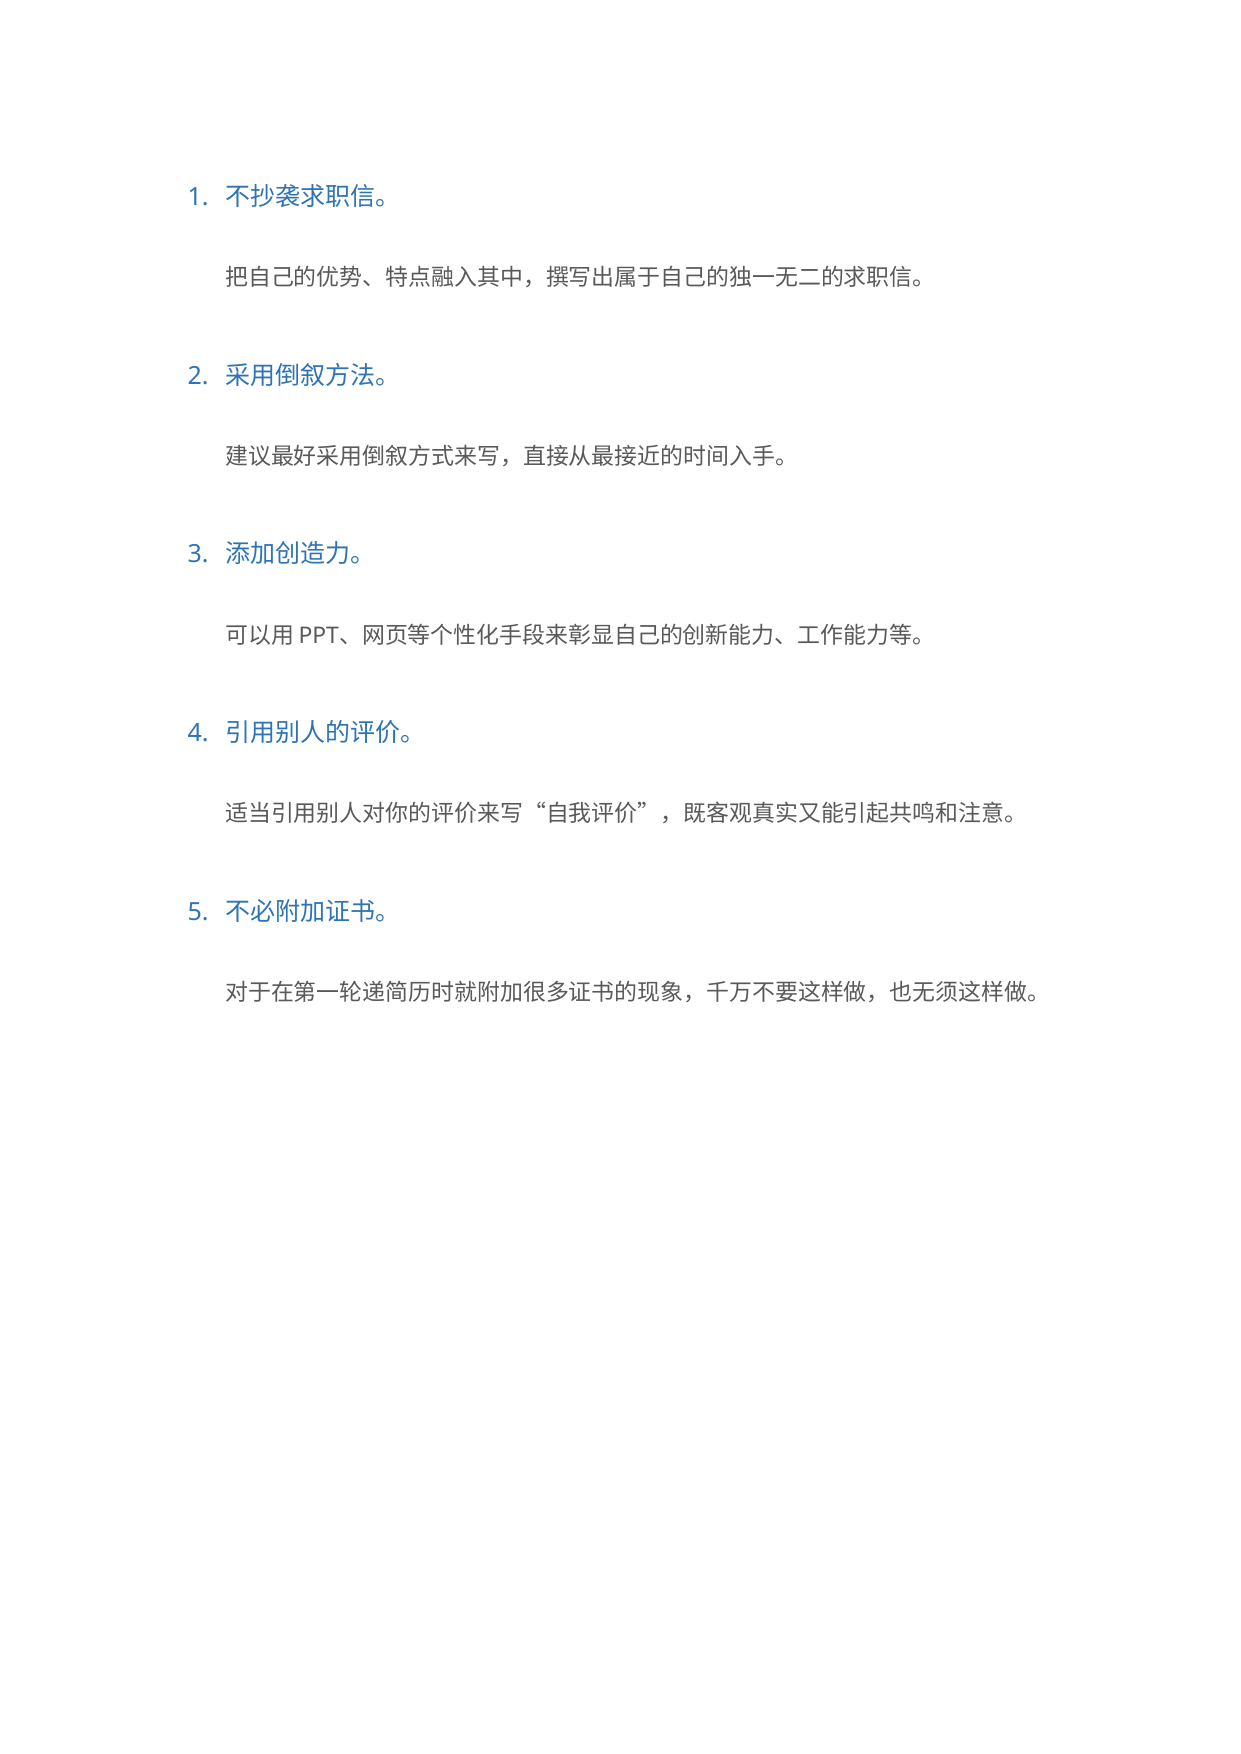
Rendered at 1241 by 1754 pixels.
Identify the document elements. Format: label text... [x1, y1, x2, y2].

list 引用别人的评价。 [187, 698, 1053, 763]
list 对于在第一轮递简历时就附加很多证书的现象，千万不要这样做，也无须这样做。 [225, 958, 1053, 1023]
list 把自己的优势、特点融入其中，撰写出属于自己的独一无二的求职信。 [225, 243, 1053, 308]
list 不抄袭求职信。 [187, 162, 1053, 227]
list 建议最好采用倒叙方式来写，直接从最接近的时间入手。 [225, 422, 1053, 487]
list 适当引用别人对你的评价来写“自我评价”，既客观真实又能引起共鸣和注意。 [225, 779, 1053, 844]
list 可以用PPT、网页等个性化手段来彰显自己的创新能力、工作能力等。 [225, 601, 1053, 666]
list 添加创造力。 [187, 519, 1053, 584]
list 采用倒叙方法。 [187, 341, 1053, 406]
list 不必附加证书。 [187, 877, 1053, 942]
